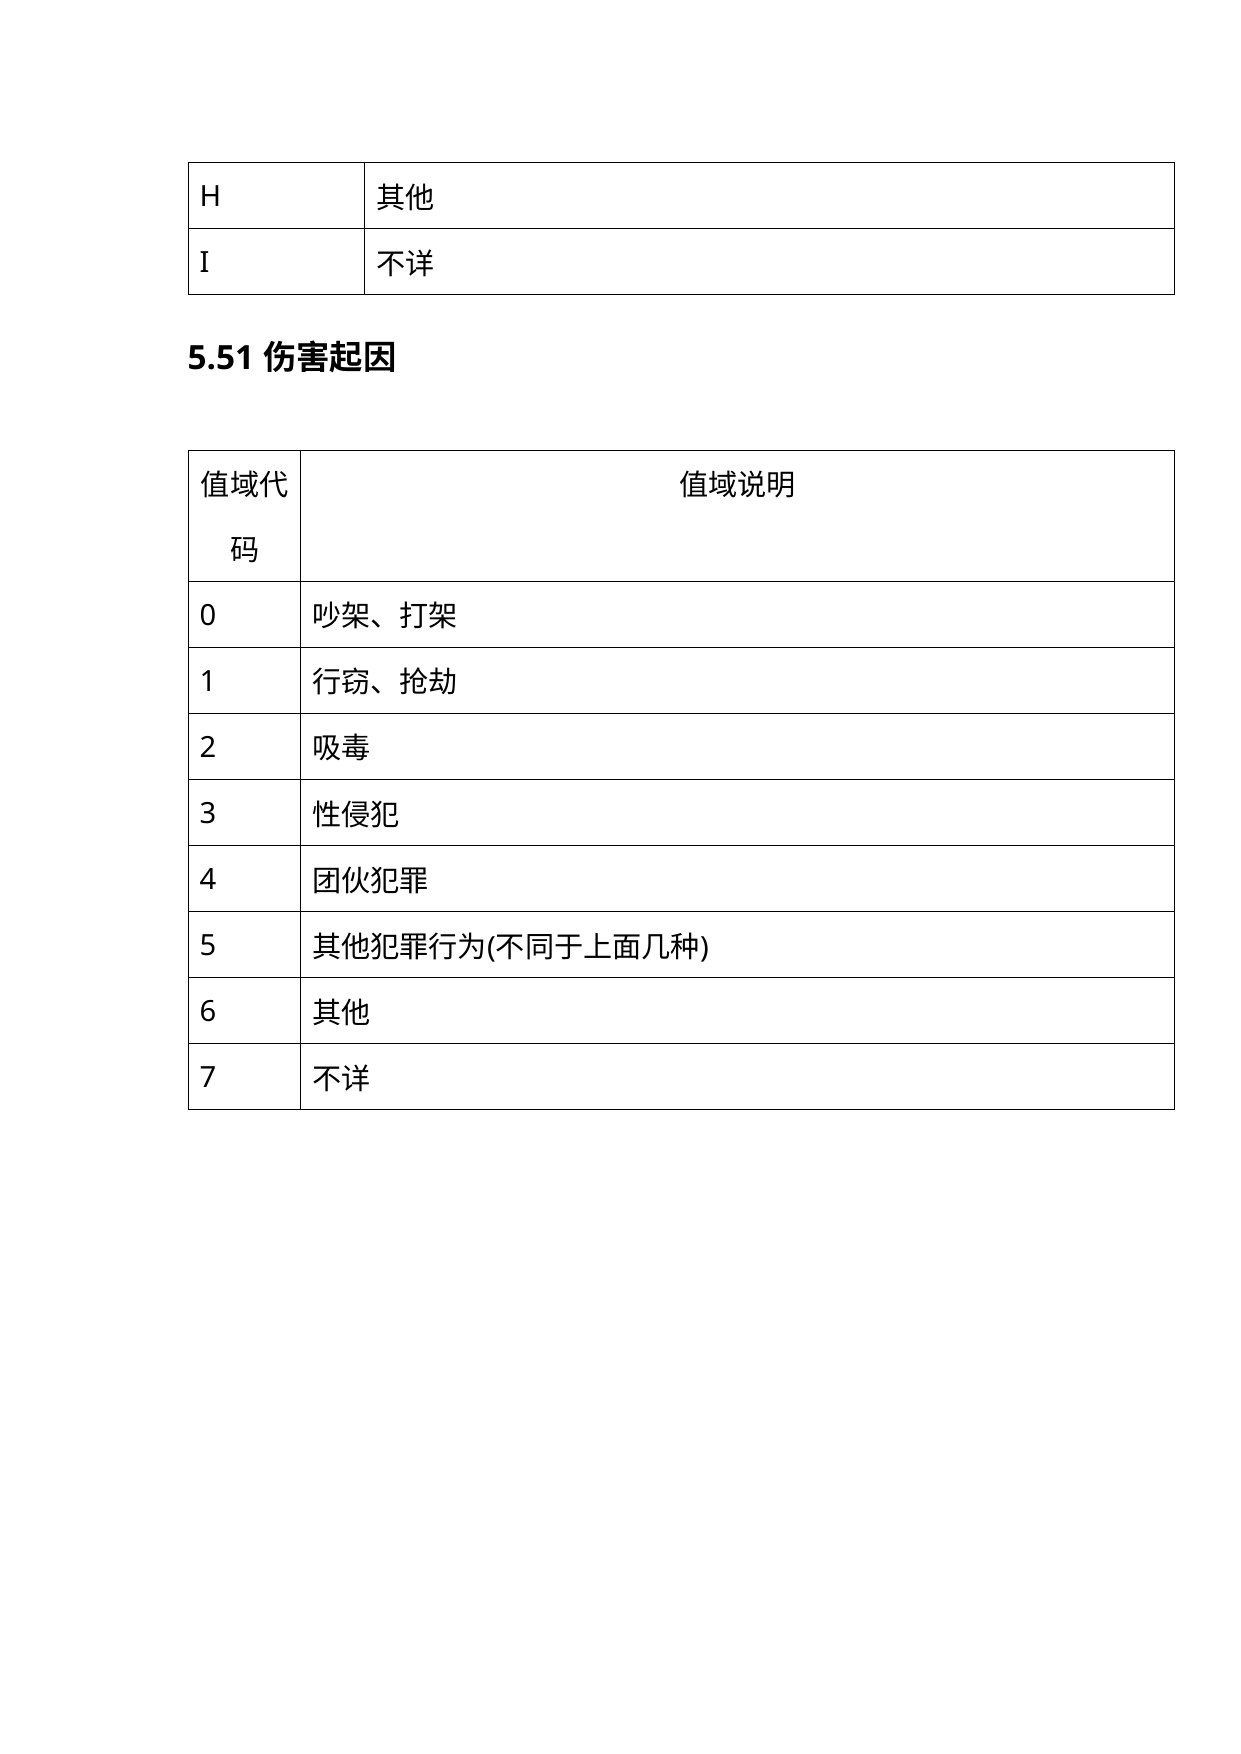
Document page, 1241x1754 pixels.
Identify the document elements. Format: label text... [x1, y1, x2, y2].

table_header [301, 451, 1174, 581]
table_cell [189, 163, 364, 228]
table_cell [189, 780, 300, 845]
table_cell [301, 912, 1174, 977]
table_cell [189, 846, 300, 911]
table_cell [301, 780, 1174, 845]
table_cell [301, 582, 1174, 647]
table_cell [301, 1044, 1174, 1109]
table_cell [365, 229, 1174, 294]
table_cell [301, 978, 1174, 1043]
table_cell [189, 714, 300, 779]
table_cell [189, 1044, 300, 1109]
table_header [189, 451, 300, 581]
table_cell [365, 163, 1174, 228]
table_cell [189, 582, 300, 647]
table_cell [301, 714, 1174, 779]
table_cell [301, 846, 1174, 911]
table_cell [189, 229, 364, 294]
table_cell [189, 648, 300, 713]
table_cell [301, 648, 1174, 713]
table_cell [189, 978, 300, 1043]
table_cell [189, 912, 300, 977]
subtitle 5.51 伤害起因 [187, 322, 1053, 387]
